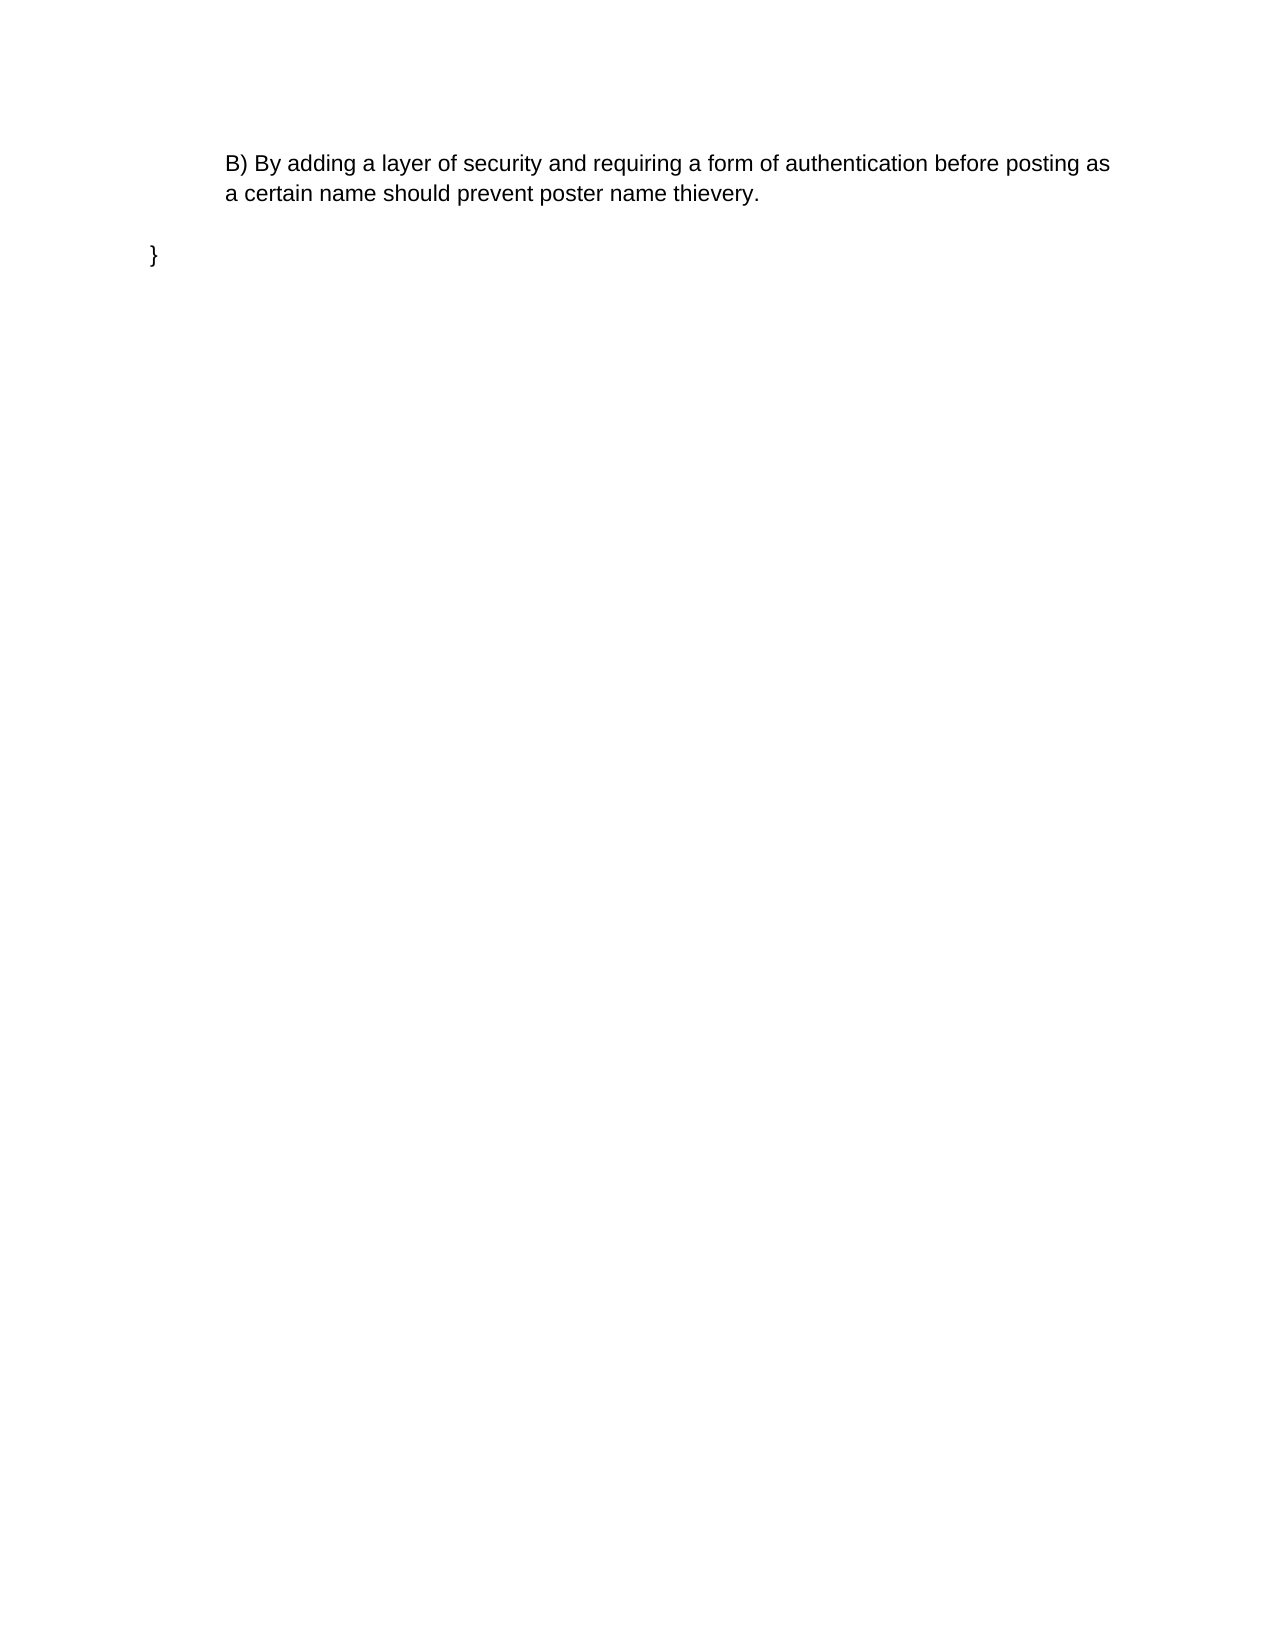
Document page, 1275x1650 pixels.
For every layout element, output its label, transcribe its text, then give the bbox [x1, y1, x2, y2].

text } [150, 241, 1125, 267]
text B) By adding a layer of security and requiring a form of authentication before posting as a certain name should prevent poster name thievery. [225, 150, 1125, 207]
